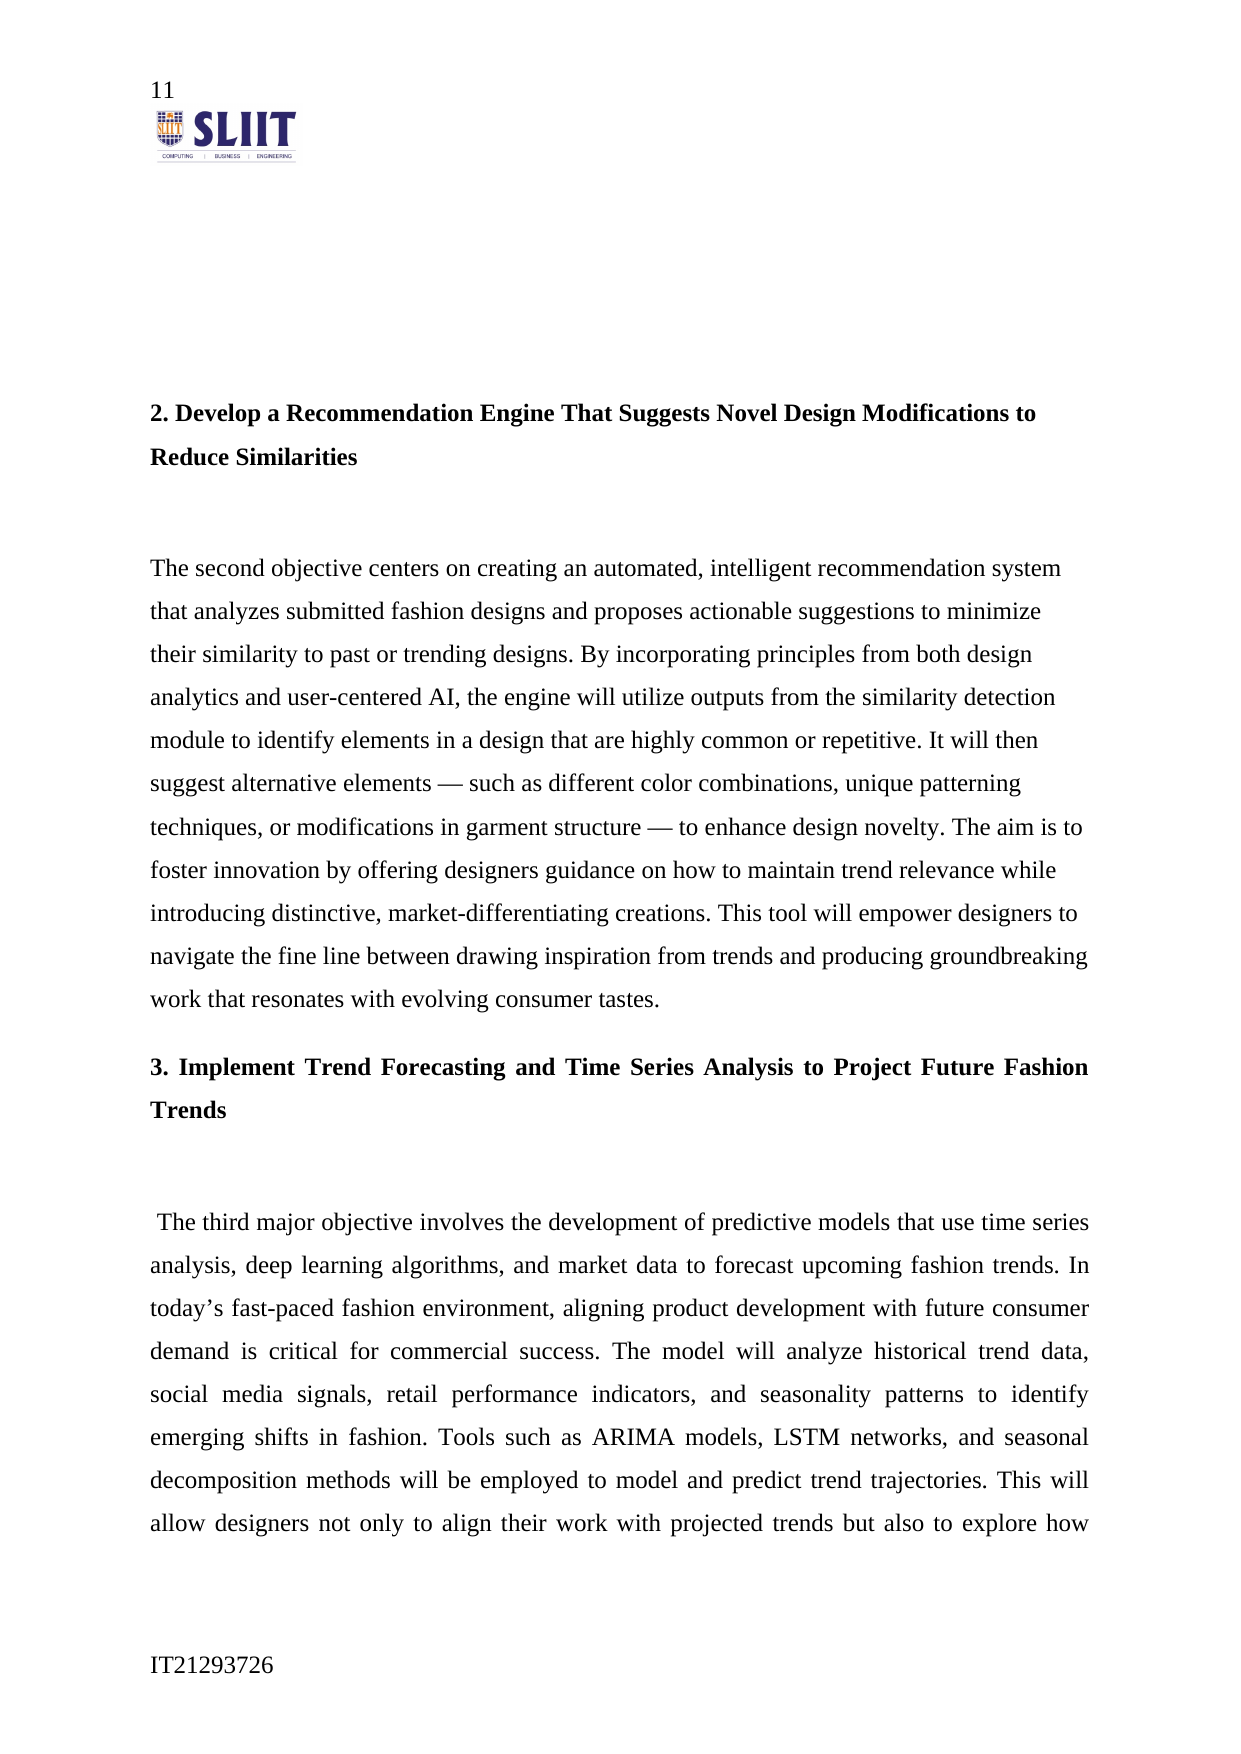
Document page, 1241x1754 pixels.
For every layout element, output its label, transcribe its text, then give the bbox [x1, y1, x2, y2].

text 2. Develop a Recommendation Engine That Suggests Novel Design Modifications to Reduce Similarities [150, 398, 1090, 470]
text 3. Implement Trend Forecasting and Time Series Analysis to Project Future Fashion Trends [150, 1052, 1090, 1124]
text The second objective centers on creating an automated, intelligent recommendation system that analyzes submitted fashion designs and proposes actionable suggestions to minimize their similarity to past or trending designs. By incorporating principles from both design analytics and user-centered AI, the engine will utilize outputs from the similarity detection module to identify elements in a design that are highly common or repetitive. It will then suggest alternative elements — such as different color combinations, unique patterning techniques, or modifications in garment structure — to enhance design novelty. The aim is to foster innovation by offering designers guidance on how to maintain trend relevance while introducing distinctive, market-differentiating creations. This tool will empower designers to navigate the fine line between drawing inspiration from trends and producing groundbreaking work that resonates with evolving consumer tastes. [150, 510, 1090, 1013]
picture [150, 103, 303, 166]
